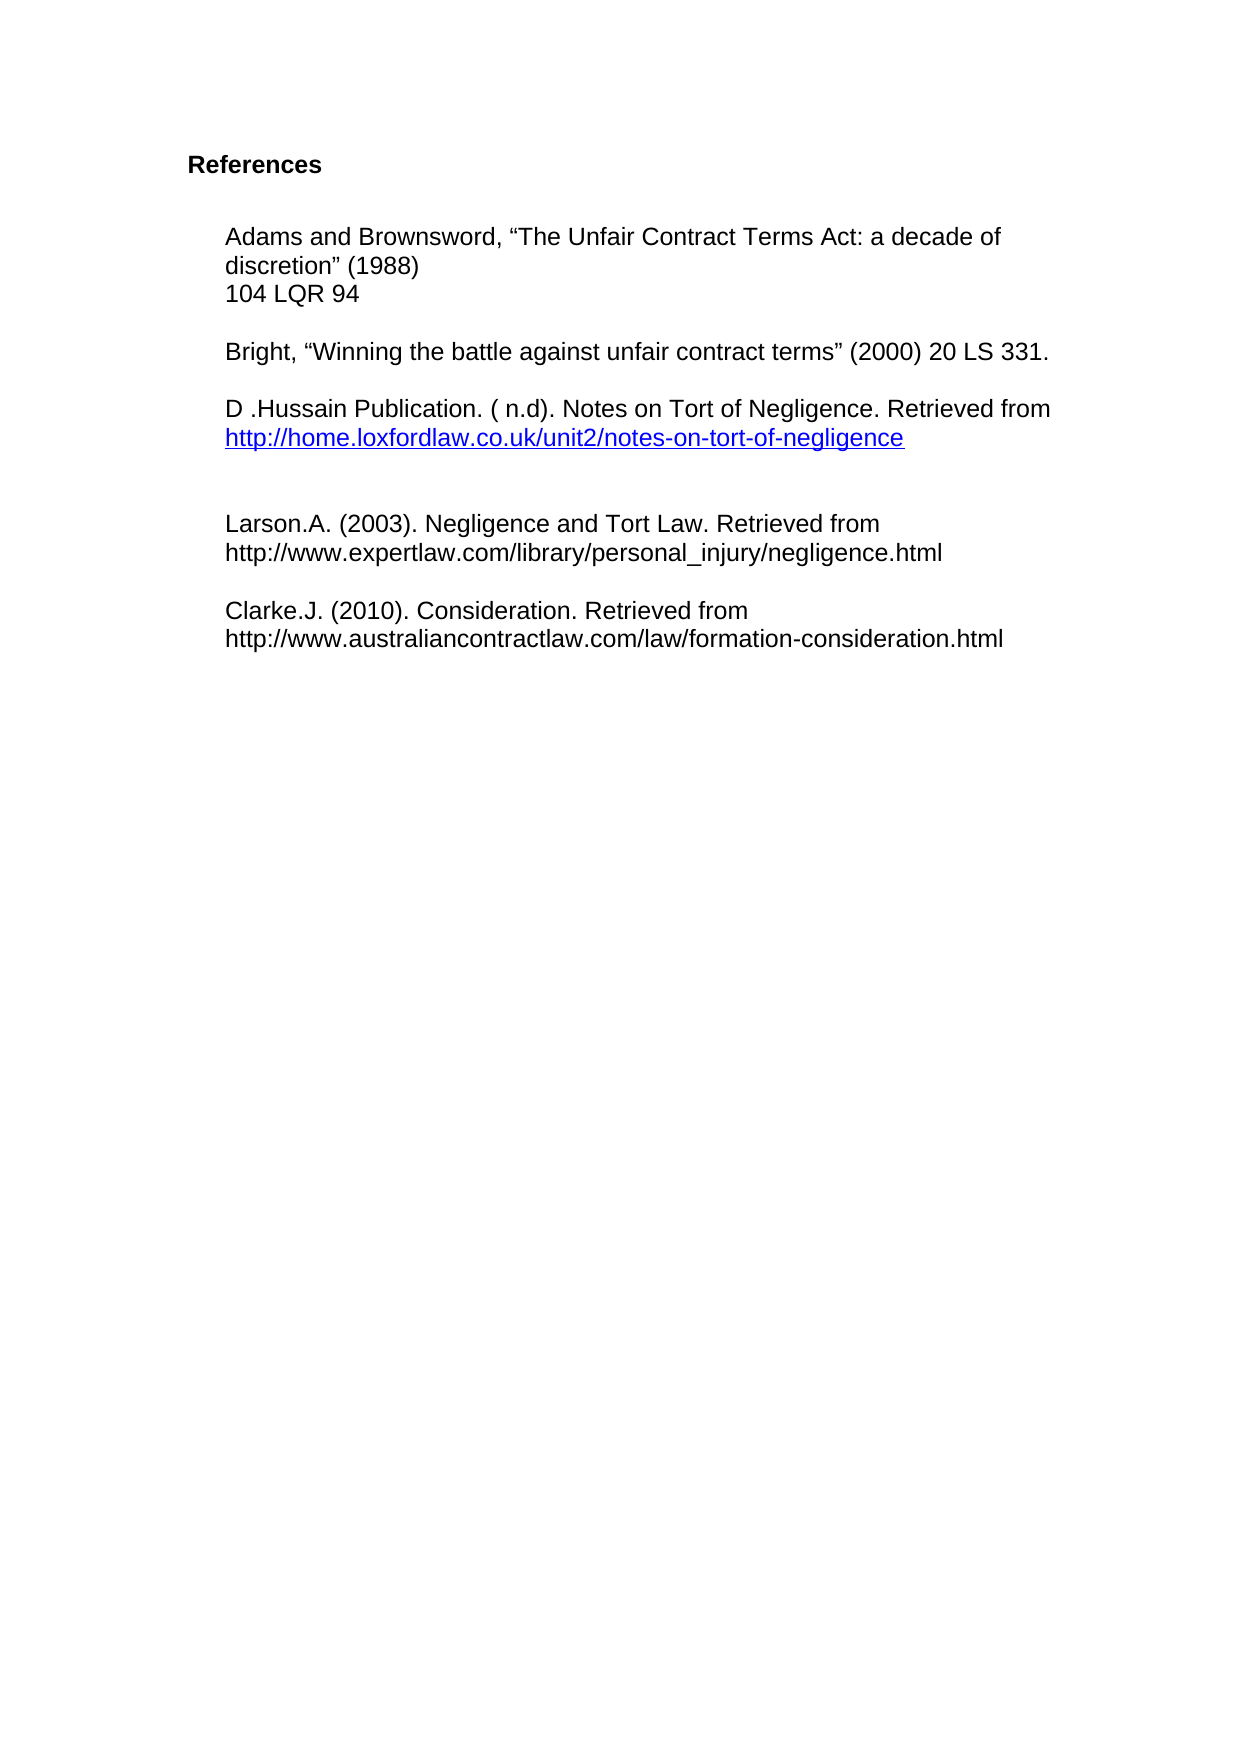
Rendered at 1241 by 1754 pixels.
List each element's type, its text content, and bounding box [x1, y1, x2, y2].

text Adams and Brownsword, “The Unfair Contract Terms Act: a decade of discretion” (1988) [225, 222, 1053, 279]
text 104 LQR 94 [225, 279, 1053, 308]
text Bright, “Winning the battle against unfair contract terms” (2000) 20 LS 331. [225, 337, 1053, 366]
text References [187, 150, 1053, 179]
text D .Hussain Publication. ( n.d). Notes on Tort of Negligence. Retrieved from http://home.loxfordlaw.co.uk/unit2/notes-on-tort-of-negligence [225, 394, 1053, 452]
text Larson.A. (2003). Negligence and Tort Law. Retrieved from http://www.expertlaw.com/library/personal_injury/negligence.html [225, 509, 1053, 567]
text Clarke.J. (2010). Consideration. Retrieved from http://www.australiancontractlaw.com/law/formation-consideration.html [225, 596, 1053, 653]
